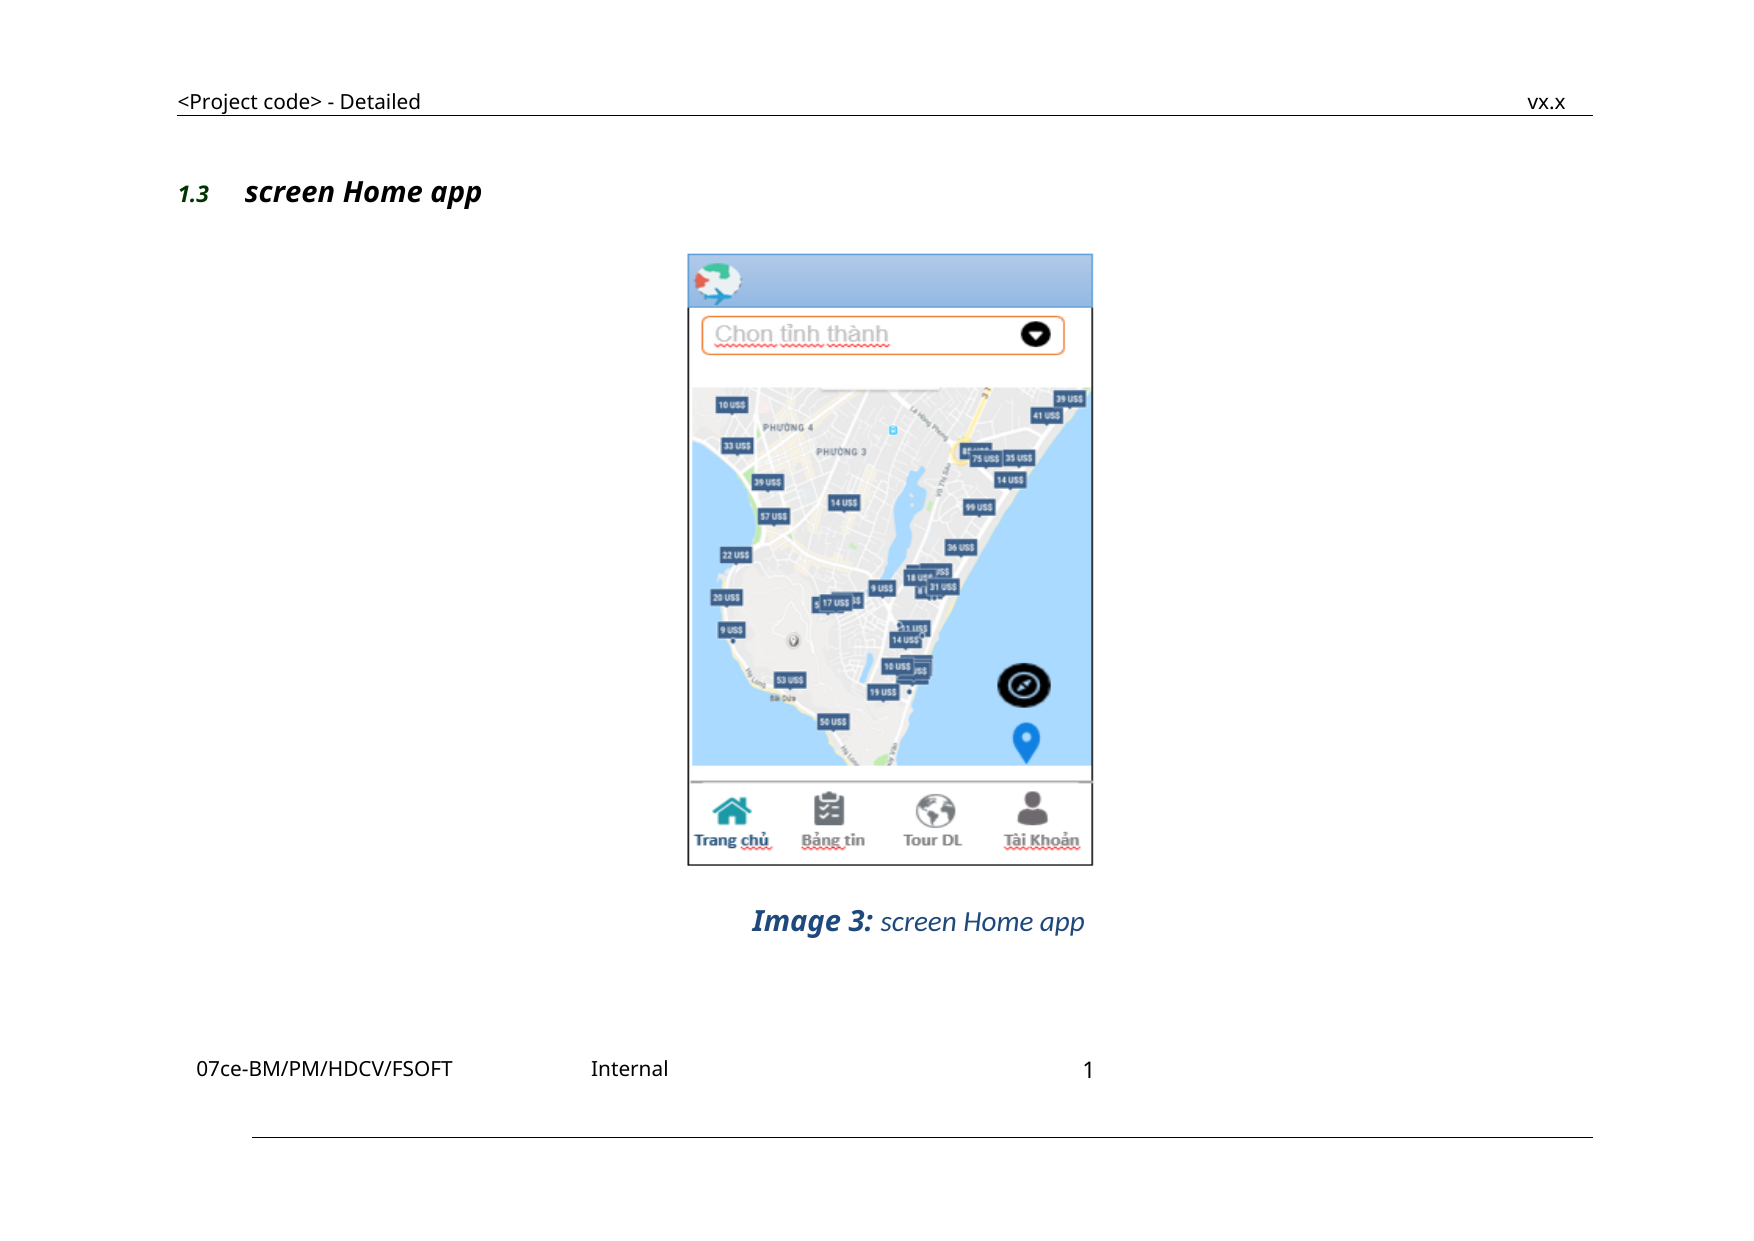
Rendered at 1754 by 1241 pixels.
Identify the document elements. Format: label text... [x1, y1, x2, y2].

subtitle screen Home app [177, 171, 1596, 211]
picture [633, 235, 1123, 901]
